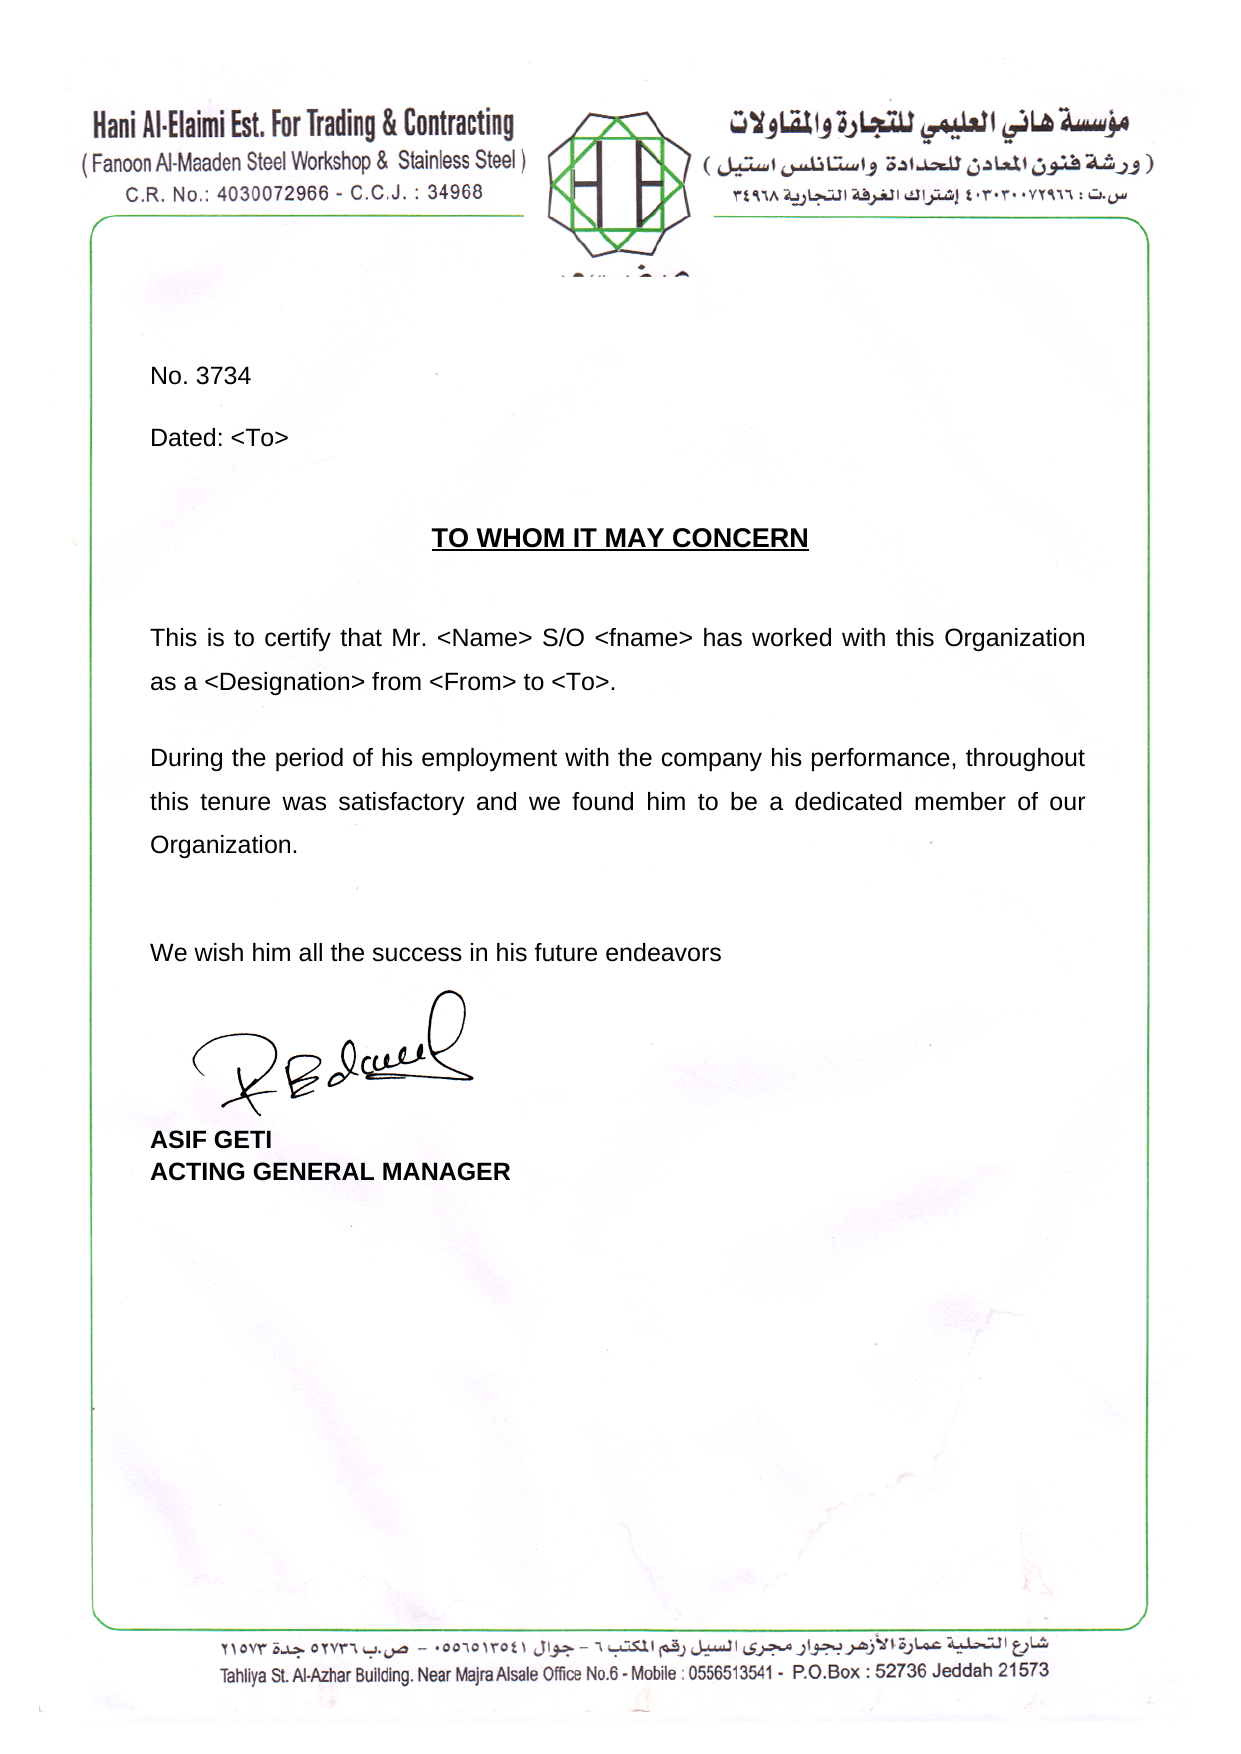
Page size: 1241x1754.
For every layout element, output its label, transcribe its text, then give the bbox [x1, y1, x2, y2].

text This is to certify that Mr. <Name> S/O <fname> has worked with this Organization as a <Designation> from <From> to <To>. [150, 623, 1087, 695]
text No. 3734 [150, 361, 1053, 390]
text ACTING GENERAL MANAGER [150, 1157, 1087, 1185]
text TO WHOM IT MAY CONCERN [187, 522, 1053, 553]
picture [39, 58, 1193, 1723]
text We wish him all the success in his future endeavors [150, 938, 1087, 967]
text During the period of his employment with the company his performance, throughout this tenure was satisfactory and we found him to be a dedicated member of our Organization. [150, 743, 1087, 858]
text Dated: <To> [150, 423, 1053, 452]
text ASIF GETI [150, 1125, 1087, 1154]
